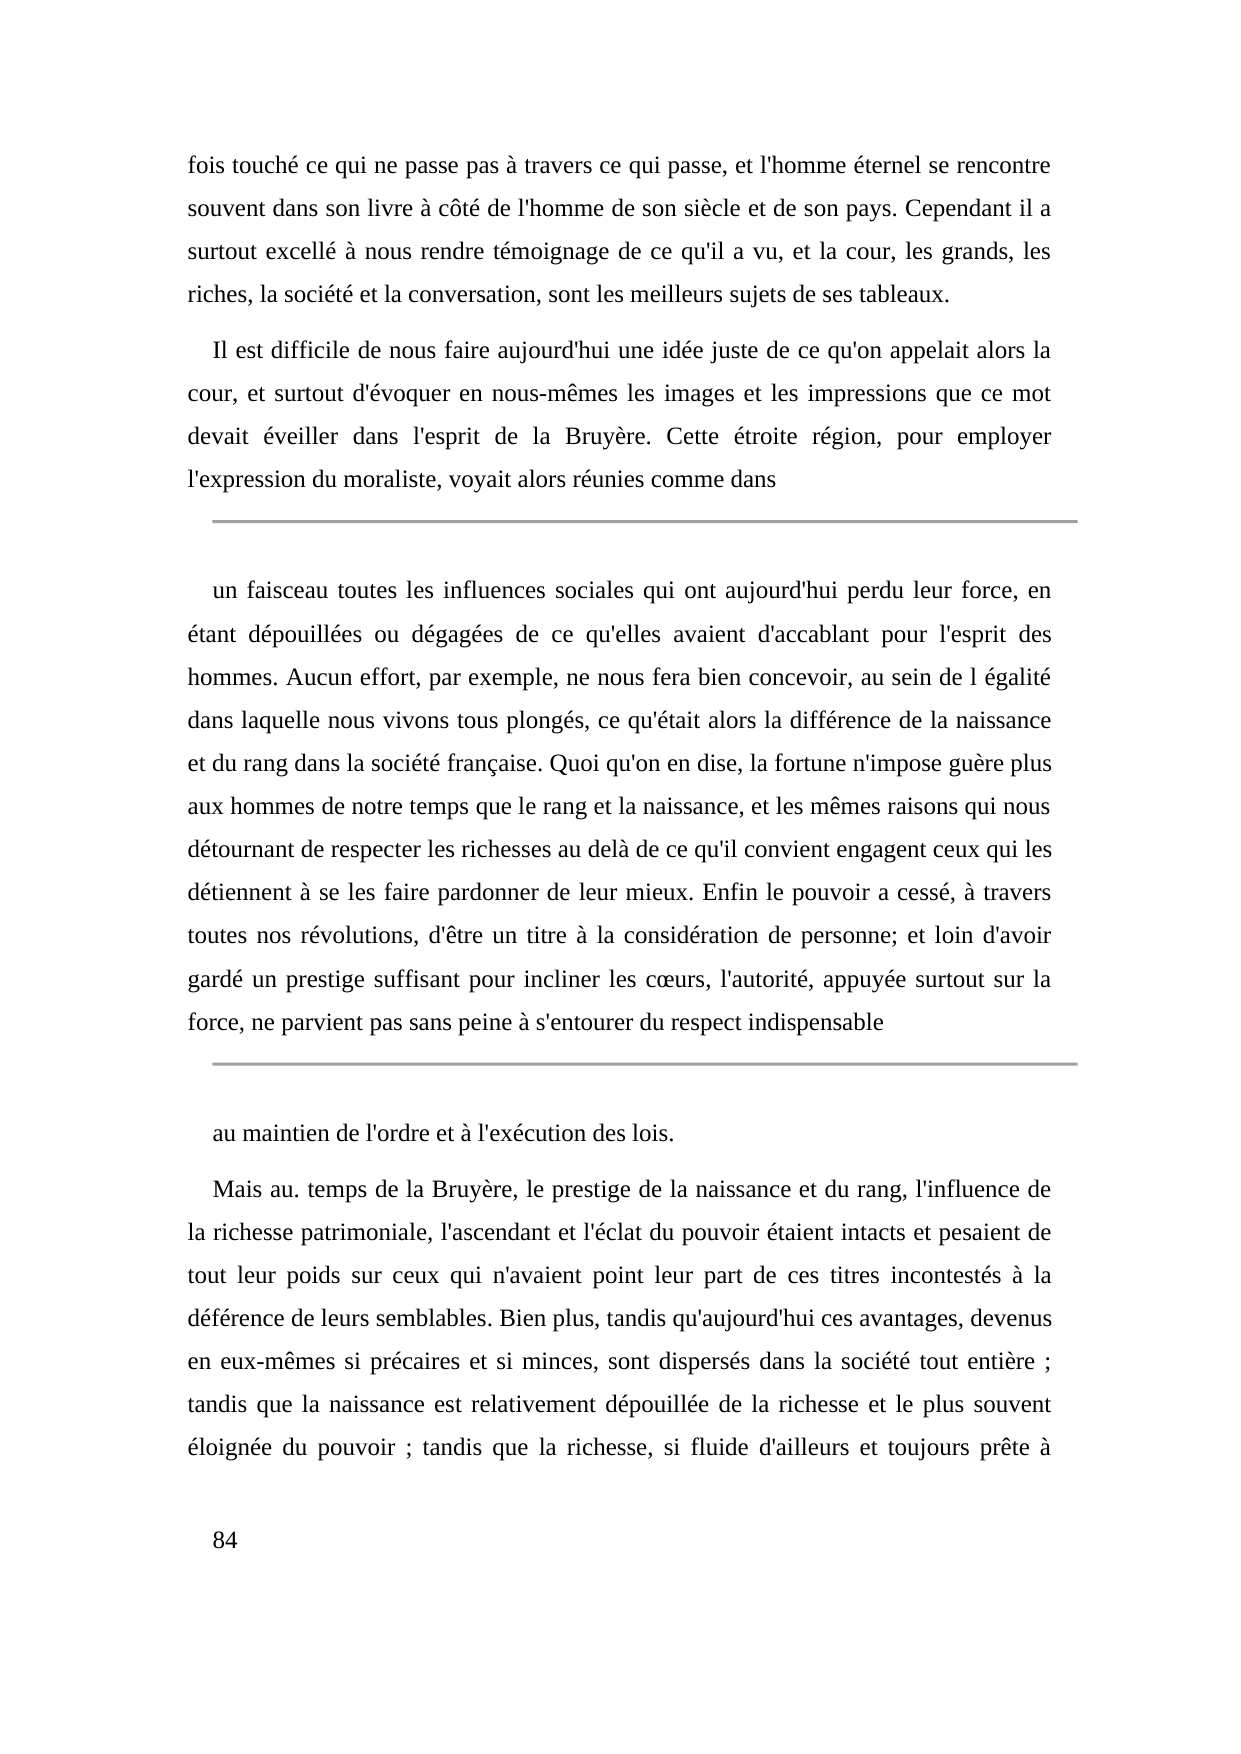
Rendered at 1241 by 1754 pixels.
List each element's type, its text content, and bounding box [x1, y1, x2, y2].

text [187, 150, 1053, 308]
text un faisceau toutes les influences sociales qui ont aujourd'hui perdu leur force, en étant dépouillées ou dégagées de ce qu'elles avaient d'accablant pour l'esprit des hommes. Aucun effort, par exemple, ne nous fera bien concevoir, au sein de l égalité dans laquelle nous vivons tous plongés, ce qu'était alors la différence de la naissance et du rang dans la société française. Quoi qu'on en dise, la fortune n'impose guère plus aux hommes de notre temps que le rang et la naissance, et les mêmes raisons qui nous détournant de respecter les richesses au delà de ce qu'il convient engagent ceux qui les détiennent à se les faire pardonner de leur mieux. Enfin le pouvoir a cessé, à travers toutes nos révolutions, d'être un titre à la considération de personne; et loin d'avoir gardé un prestige suffisant pour incliner les cœurs, l'autorité, appuyée surtout sur la force, ne parvient pas sans peine à s'entourer du respect indispensable [187, 576, 1053, 1036]
text au maintien de l'ordre et à l'exécution des lois. [187, 1118, 1053, 1147]
text Il est difficile de nous faire aujourd'hui une idée juste de ce qu'on appelait alors la cour, et surtout d'évoquer en nous-mêmes les images et les impressions que ce mot devait éveiller dans l'esprit de la Bruyère. Cette étroite région, pour employer l'expression du moraliste, voyait alors réunies comme dans [187, 335, 1053, 493]
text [187, 1174, 1053, 1461]
